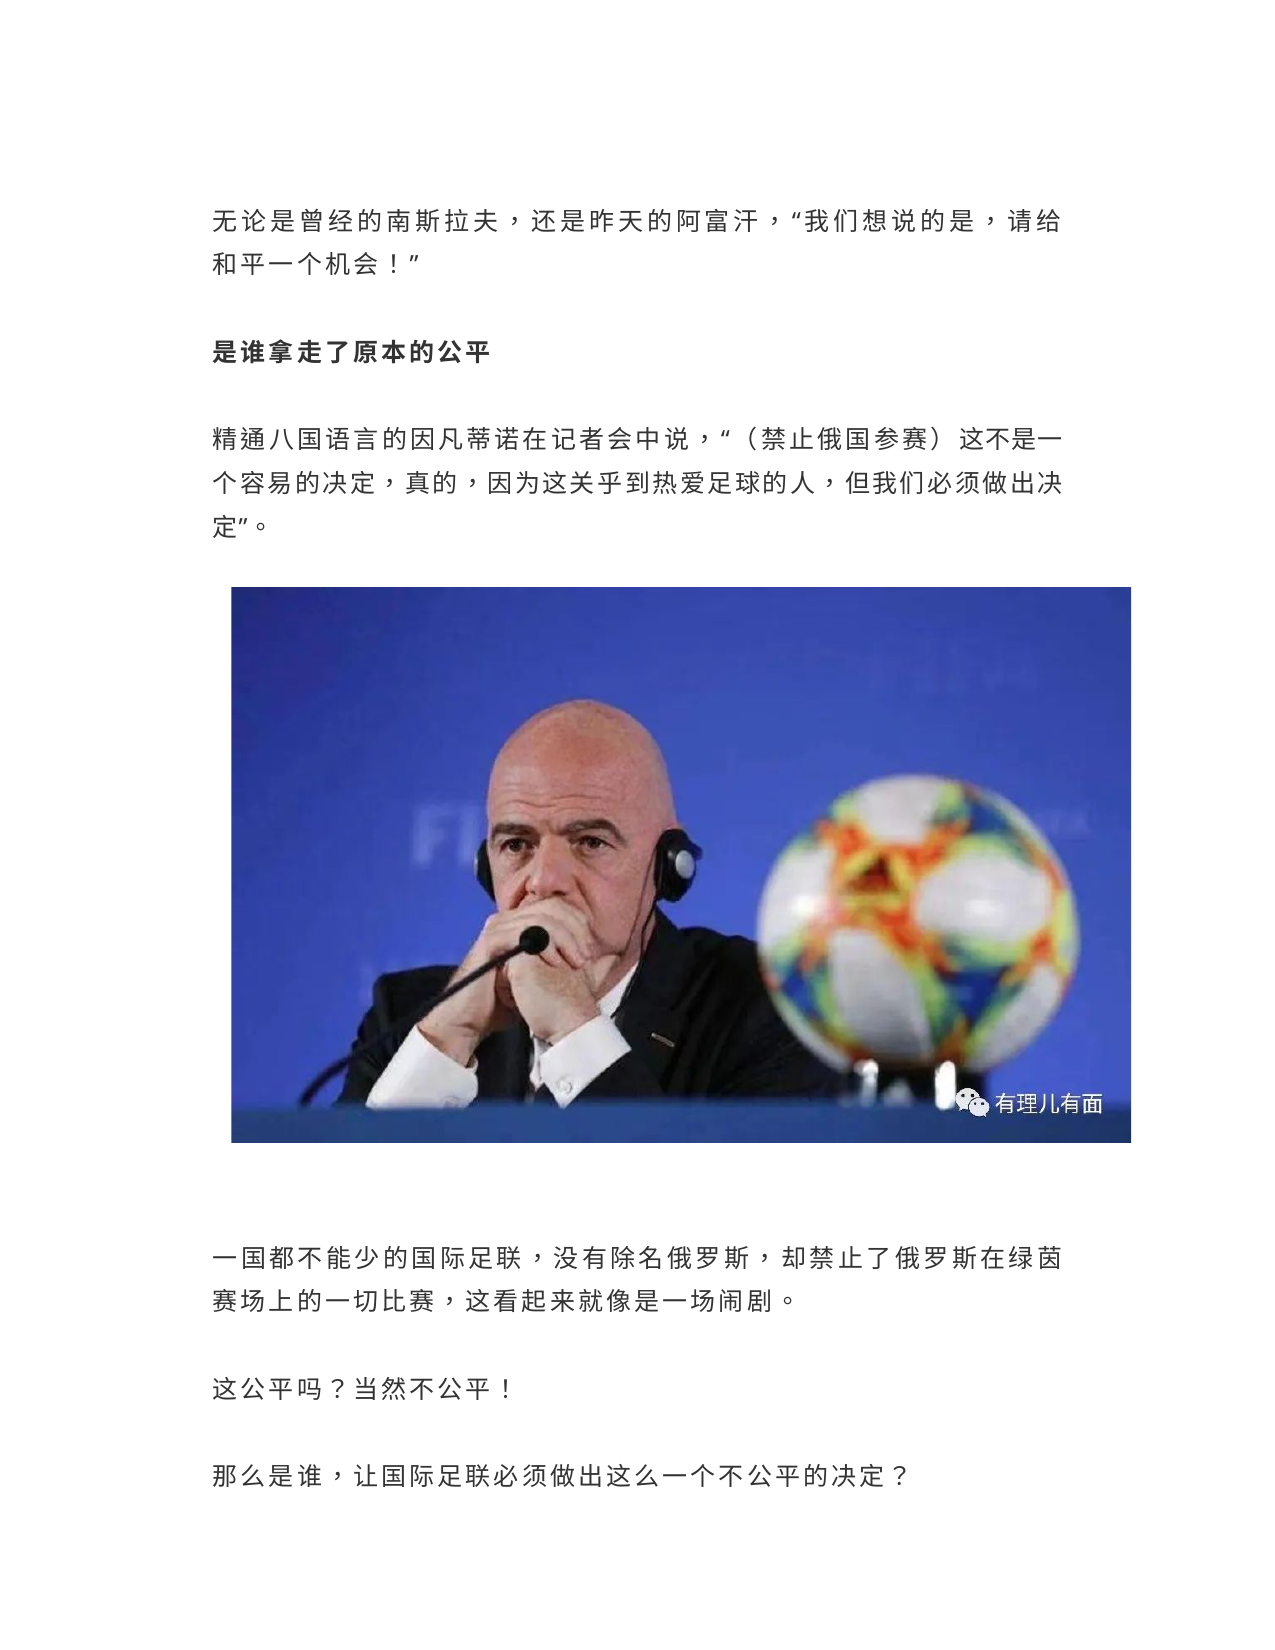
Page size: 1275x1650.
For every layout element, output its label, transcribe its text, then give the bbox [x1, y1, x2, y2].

text 这公平吗？当然不公平！ [212, 1362, 1062, 1406]
text 是谁拿走了原本的公平 [212, 325, 1062, 369]
text 无论是曾经的南斯拉夫，还是昨天的阿富汗，“我们想说的是，请给和平一个机会！” [212, 194, 1062, 281]
picture [231, 587, 1132, 1143]
text 那么是谁，让国际足联必须做出这么一个不公平的决定？ [212, 1449, 1062, 1493]
text 精通八国语言的因凡蒂诺在记者会中说，“（禁止俄国参赛）这不是一个容易的决定，真的，因为这关乎到热爱足球的人，但我们必须做出决定”。 [212, 412, 1062, 544]
text 一国都不能少的国际足联，没有除名俄罗斯，却禁止了俄罗斯在绿茵赛场上的一切比赛，这看起来就像是一场闹剧。 [212, 1231, 1062, 1318]
